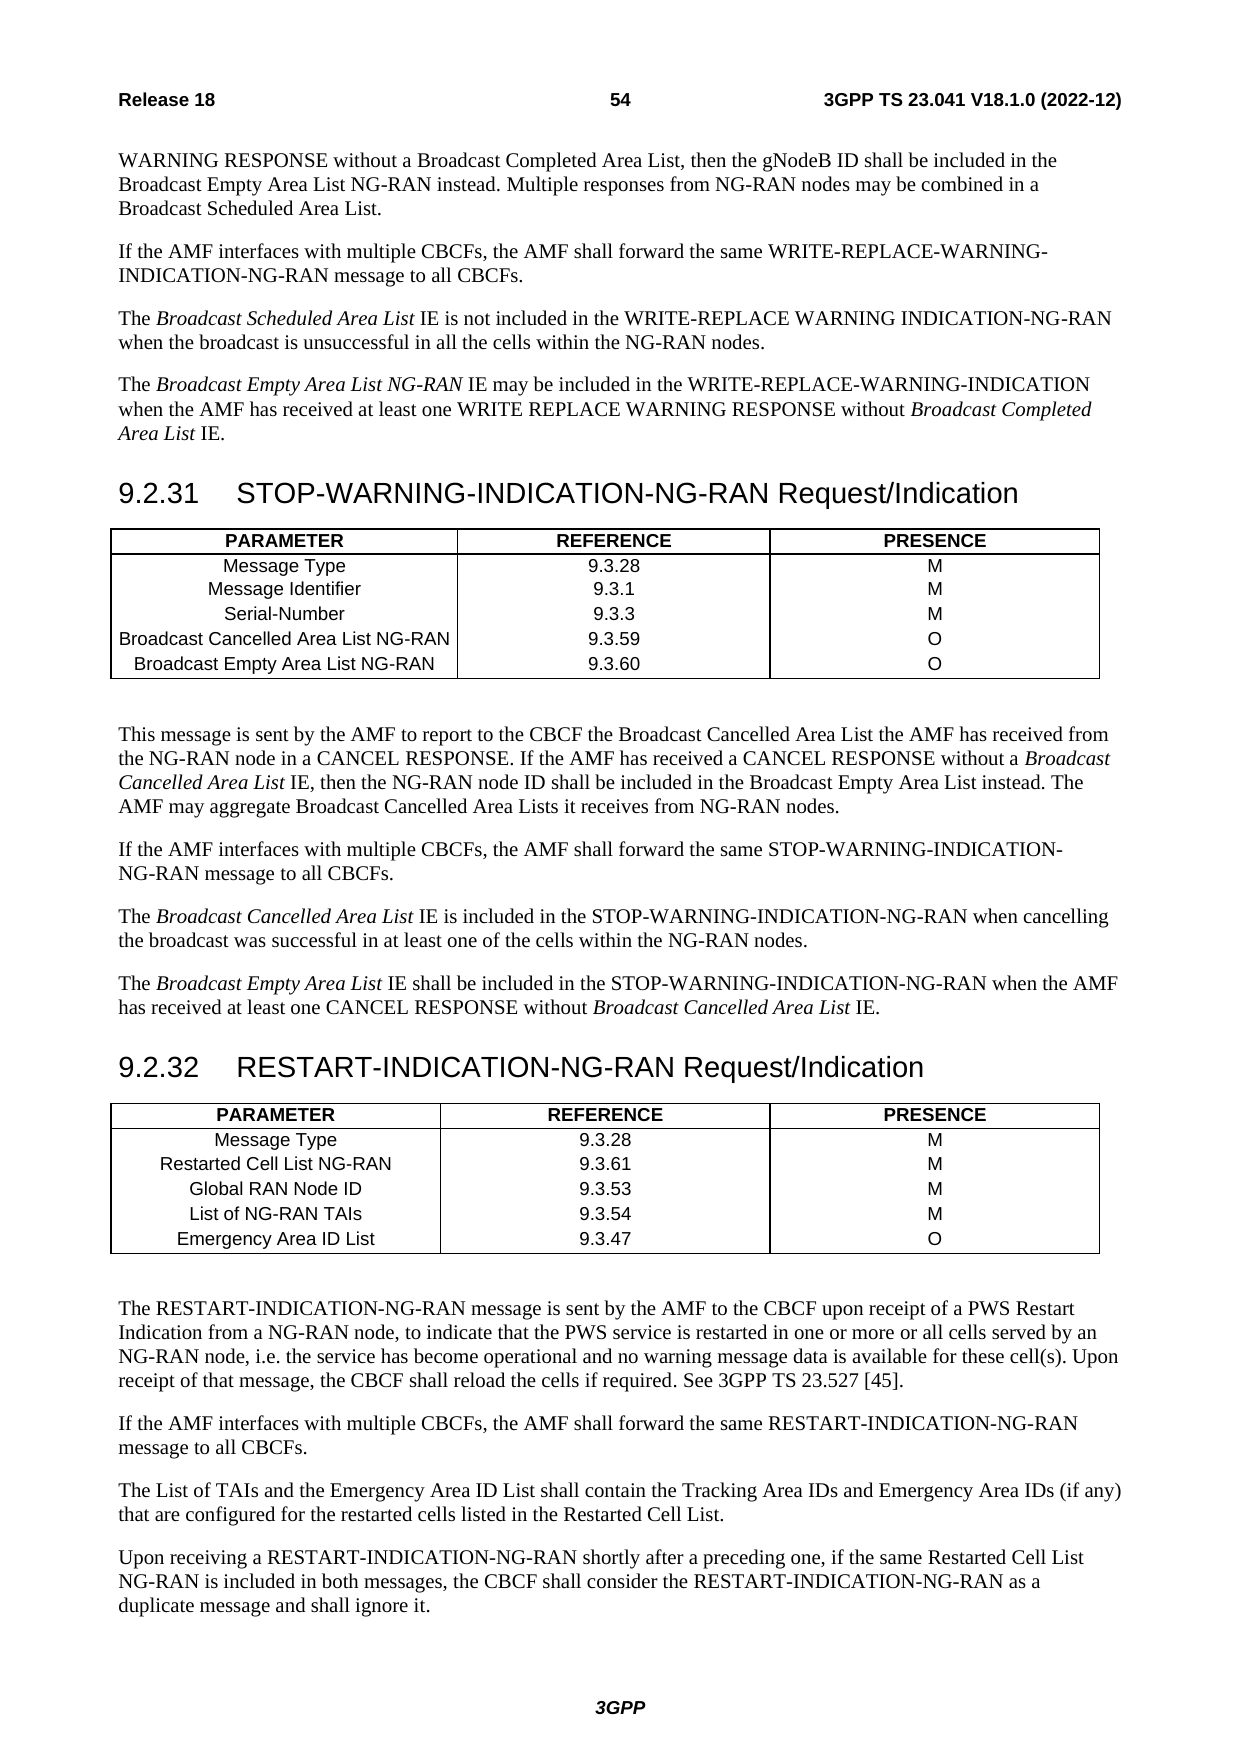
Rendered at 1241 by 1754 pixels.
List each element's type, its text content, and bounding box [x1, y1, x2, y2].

table_cell 9.3.61 [441, 1153, 769, 1177]
table_header PRESENCE [771, 530, 1099, 553]
text Upon receiving a RESTART-INDICATION-NG-RAN shortly after a preceding one, if the same Restarted Cell List NG-RAN is included in both messages, the CBCF shall consider the RESTART-INDICATION-NG-RAN as a duplicate message and shall ignore it. [118, 1545, 1122, 1617]
subtitle 9.2.31 STOP-WARNING-INDICATION-NG-RAN Request/Indication [118, 476, 1122, 509]
table_header PRESENCE [771, 1104, 1099, 1127]
table_cell 9.3.47 [441, 1228, 769, 1252]
table_cell O [771, 653, 1099, 678]
text If the AMF interfaces with multiple CBCFs, the AMF shall forward the same WRITE-REPLACE-WARNING-INDICATION-NG-RAN message to all CBCFs. [118, 239, 1122, 287]
subtitle 9.2.32 RESTART-INDICATION-NG-RAN Request/Indication [118, 1050, 1122, 1084]
table_cell Message Identifier [112, 578, 457, 603]
table_cell Serial-Number [112, 603, 457, 628]
text The List of TAIs and the Emergency Area ID List shall contain the Tracking Area IDs and Emergency Area IDs (if any) that are configured for the restarted cells listed in the Restarted Cell List. [118, 1478, 1122, 1526]
table_cell M [771, 1129, 1099, 1152]
table_cell M [771, 555, 1099, 578]
table_cell 9.3.59 [458, 628, 769, 653]
table_cell Emergency Area ID List [112, 1228, 440, 1252]
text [118, 148, 1122, 220]
text The Broadcast Empty Area List NG-RAN IE may be included in the WRITE-REPLACE-WARNING-INDICATION when the AMF has received at least one WRITE REPLACE WARNING RESPONSE without Broadcast Completed Area List IE. [118, 372, 1122, 444]
text The Broadcast Empty Area List IE shall be included in the STOP-WARNING-INDICATION-NG-RAN when the AMF has received at least one CANCEL RESPONSE without Broadcast Cancelled Area List IE. [118, 971, 1122, 1019]
table_cell O [771, 628, 1099, 653]
table_cell 9.3.60 [458, 653, 769, 678]
table_cell M [771, 1178, 1099, 1202]
text If the AMF interfaces with multiple CBCFs, the AMF shall forward the same STOP-WARNING-INDICATION-NG-RAN message to all CBCFs. [118, 837, 1122, 885]
table_cell Broadcast Cancelled Area List NG-RAN [112, 628, 457, 653]
table_cell M [771, 603, 1099, 628]
table_cell M [771, 1203, 1099, 1227]
text The Broadcast Scheduled Area List IE is not included in the WRITE-REPLACE WARNING INDICATION-NG-RAN when the broadcast is unsuccessful in all the cells within the NG-RAN nodes. [118, 306, 1122, 354]
table_cell Message Type [112, 555, 457, 578]
table_cell M [771, 1153, 1099, 1177]
table_header REFERENCE [441, 1104, 769, 1127]
text This message is sent by the AMF to report to the CBCF the Broadcast Cancelled Area List the AMF has received from the NG-RAN node in a CANCEL RESPONSE. If the AMF has received a CANCEL RESPONSE without a Broadcast Cancelled Area List IE, then the NG-RAN node ID shall be included in the Broadcast Empty Area List instead. The AMF may aggregate Broadcast Cancelled Area Lists it receives from NG-RAN nodes. [118, 722, 1122, 818]
text If the AMF interfaces with multiple CBCFs, the AMF shall forward the same RESTART-INDICATION-NG-RAN message to all CBCFs. [118, 1411, 1122, 1459]
table_cell Broadcast Empty Area List NG-RAN [112, 653, 457, 678]
table_cell Restarted Cell List NG-RAN [112, 1153, 440, 1177]
table_header PARAMETER [112, 530, 457, 553]
text The Broadcast Cancelled Area List IE is included in the STOP-WARNING-INDICATION-NG-RAN when cancelling the broadcast was successful in at least one of the cells within the NG-RAN nodes. [118, 904, 1122, 952]
table_cell 9.3.28 [458, 555, 769, 578]
table_cell List of NG-RAN TAIs [112, 1203, 440, 1227]
table_cell M [771, 578, 1099, 603]
table_cell O [771, 1228, 1099, 1252]
table_cell Message Type [112, 1129, 440, 1152]
table_cell 9.3.3 [458, 603, 769, 628]
table_header PARAMETER [112, 1104, 440, 1127]
table_cell 9.3.54 [441, 1203, 769, 1227]
table_cell Global RAN Node ID [112, 1178, 440, 1202]
text The RESTART-INDICATION-NG-RAN message is sent by the AMF to the CBCF upon receipt of a PWS Restart Indication from a NG-RAN node, to indicate that the PWS service is restarted in one or more or all cells served by an NG-RAN node, i.e. the service has become operational and no warning message data is available for these cell(s). Upon receipt of that message, the CBCF shall reload the cells if required. See 3GPP TS 23.527 [45]. [118, 1296, 1122, 1392]
table_header REFERENCE [458, 530, 769, 553]
table_cell 9.3.1 [458, 578, 769, 603]
table_cell 9.3.28 [441, 1129, 769, 1152]
table_cell 9.3.53 [441, 1178, 769, 1202]
